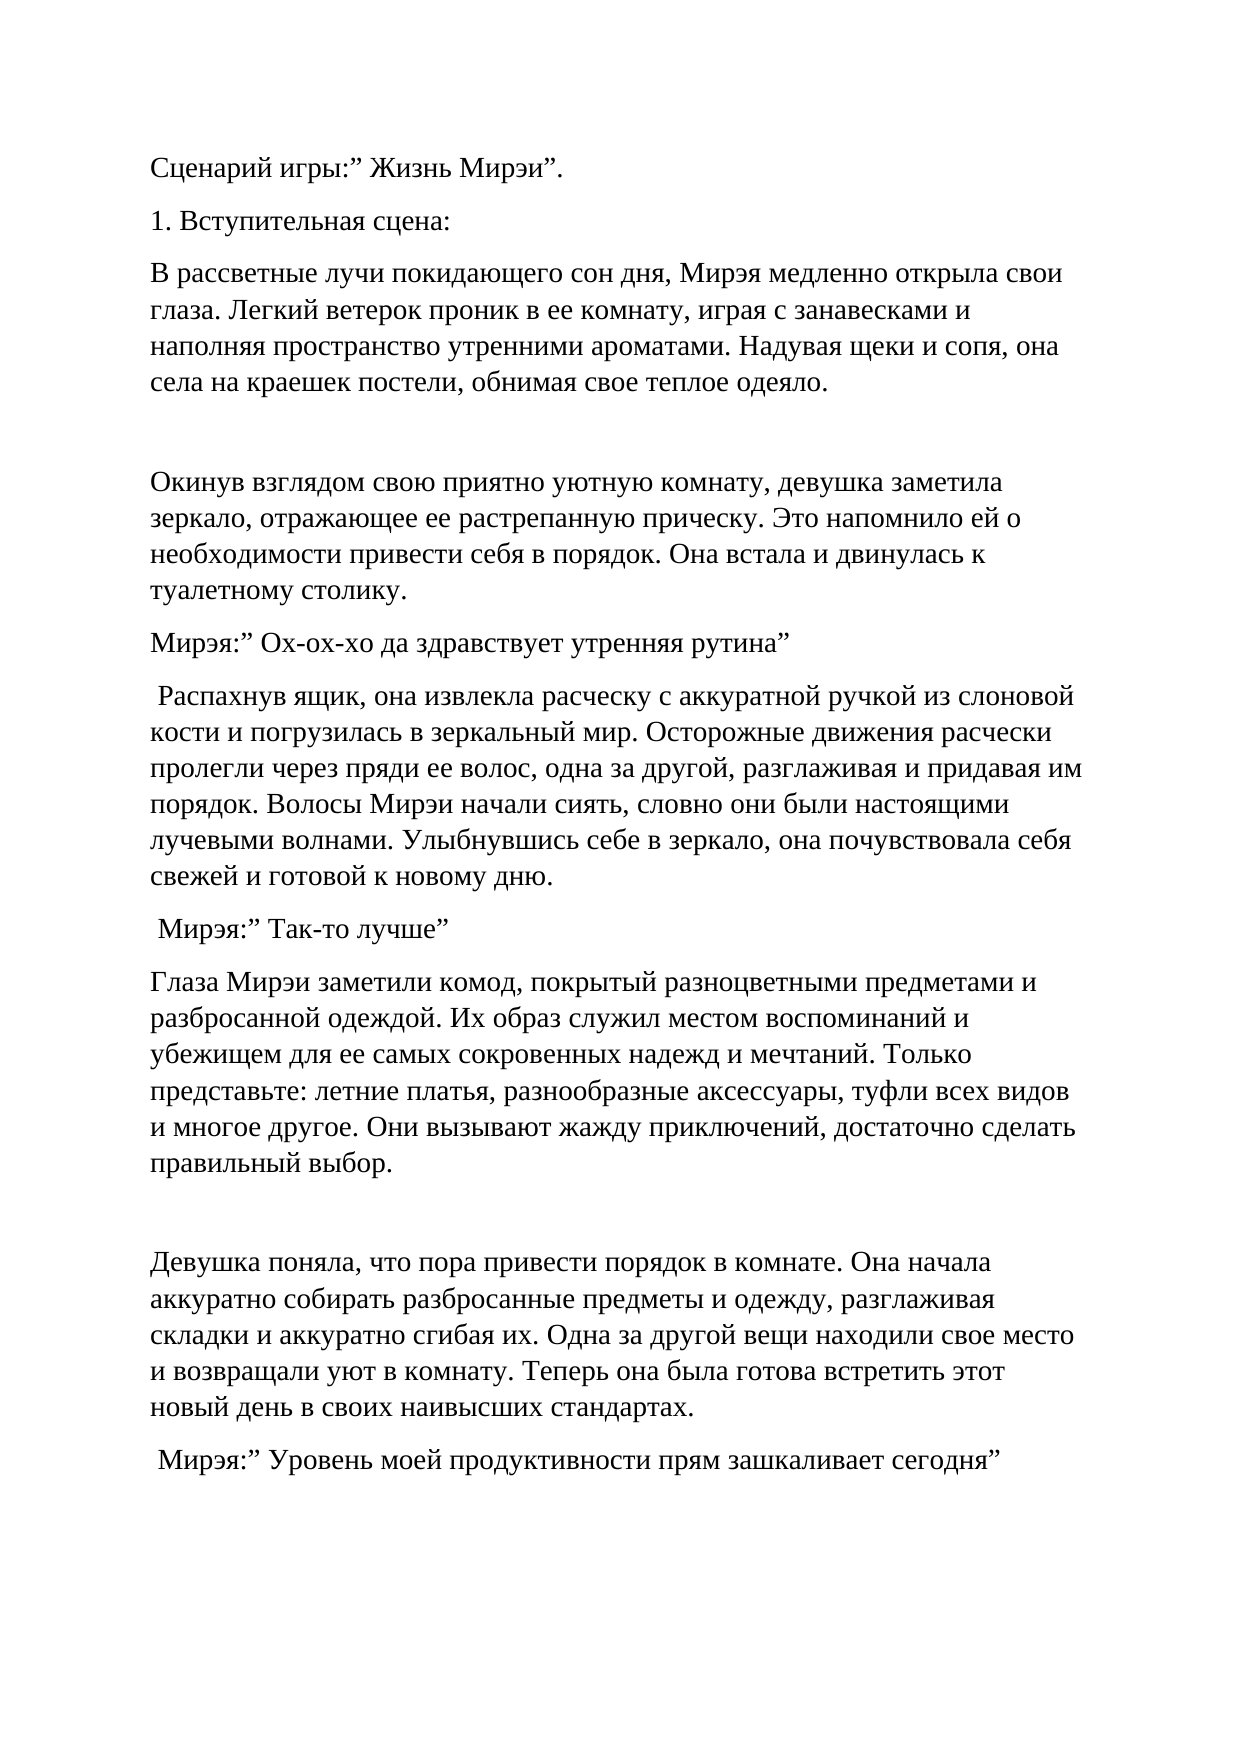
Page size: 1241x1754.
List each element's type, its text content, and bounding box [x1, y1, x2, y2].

text Мирэя:” Так-то лучше” [150, 911, 1090, 945]
text Глаза Мирэи заметили комод, покрытый разноцветными предметами и разбросанной одеждой. Их образ служил местом воспоминаний и убежищем для ее самых сокровенных надежд и мечтаний. Только представьте: летние платья, разнообразные аксессуары, туфли всех видов и многое другое. Они вызывают жажду приключений, достаточно сделать правильный выбор. [150, 964, 1090, 1178]
text Окинув взглядом свою приятно уютную комнату, девушка заметила зеркало, отражающее ее растрепанную прическу. Это напомнило ей о необходимости привести себя в порядок. Она встала и двинулась к туалетному столику. [150, 464, 1090, 606]
text Распахнув ящик, она извлекла расческу с аккуратной ручкой из слоновой кости и погрузилась в зеркальный мир. Осторожные движения расчески пролегли через пряди ее волос, одна за другой, разглаживая и придавая им порядок. Волосы Мирэи начали сиять, словно они были настоящими лучевыми волнами. Улыбнувшись себе в зеркало, она почувствовала себя свежей и готовой к новому дню. [150, 678, 1090, 892]
text Сценарий игры:” Жизнь Мирэи”. [150, 150, 1090, 183]
text Мирэя:” Уровень моей продуктивности прям зашкаливает сегодня” [150, 1442, 1090, 1476]
text 1. Вступительная сцена: [150, 203, 1090, 236]
text В рассветные лучи покидающего сон дня, Мирэя медленно открыла свои глаза. Легкий ветерок проник в ее комнату, играя с занавесками и наполняя пространство утренними ароматами. Надувая щеки и сопя, она села на краешек постели, обнимая свое теплое одеяло. [150, 256, 1090, 398]
text Мирэя:” Ох-ох-хо да здравствует утренняя рутина” [150, 625, 1090, 658]
text Девушка поняла, что пора привести порядок в комнате. Она начала аккуратно собирать разбросанные предметы и одежду, разглаживая складки и аккуратно сгибая их. Одна за другой вещи находили свое место и возвращали уют в комнату. Теперь она была готова встретить этот новый день в своих наивысших стандартах. [150, 1244, 1090, 1423]
